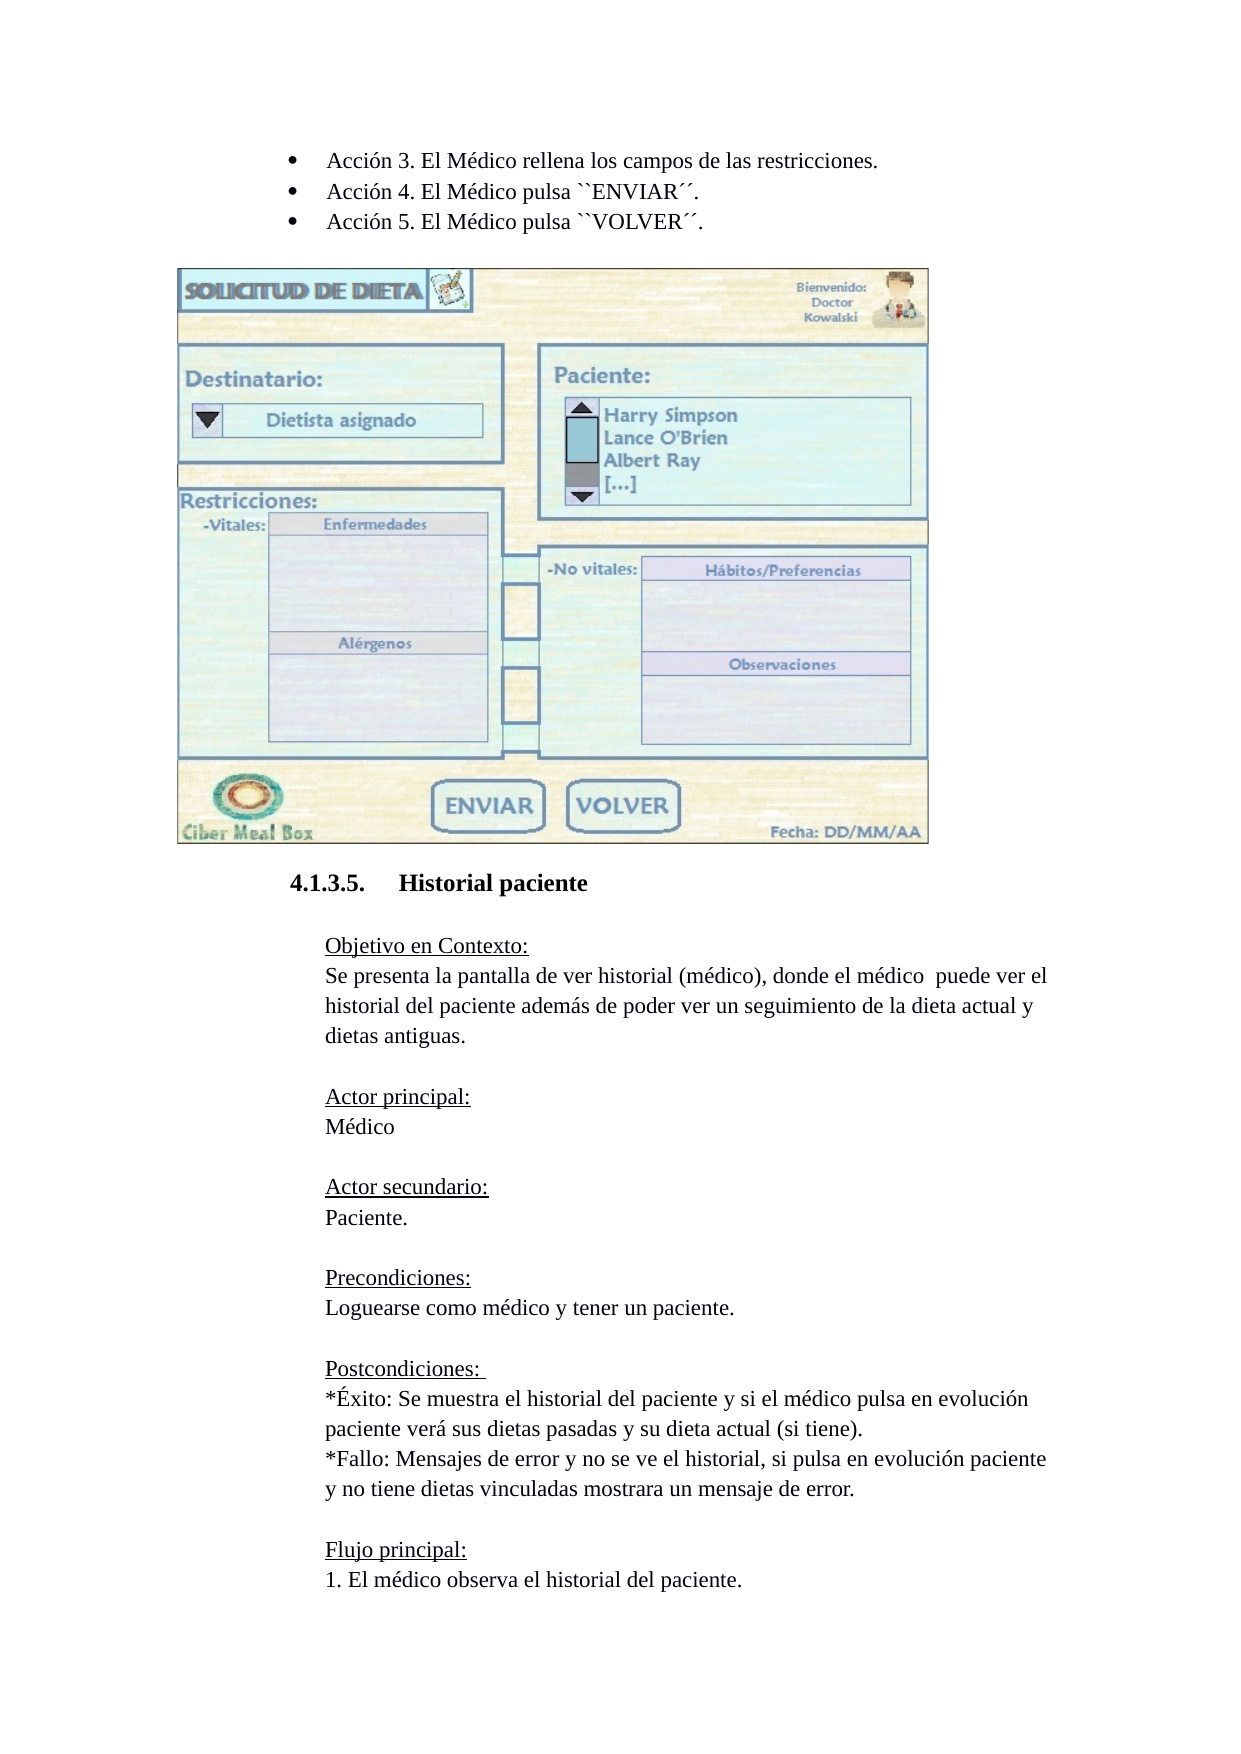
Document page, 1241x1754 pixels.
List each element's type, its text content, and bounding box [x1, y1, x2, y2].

text 1. El médico observa el historial del paciente. [325, 1566, 1063, 1592]
text *Fallo: Mensajes de error y no se ve el historial, si pulsa en evolución paciente y no tiene dietas vinculadas mostrara un mensaje de error. [325, 1445, 1063, 1532]
list Acción 5. El Médico pulsa ``VOLVER´´. [288, 208, 1063, 234]
text Paciente. [325, 1203, 1063, 1230]
text Objetivo en Contexto: [325, 932, 1063, 958]
text Precondiciones: [325, 1264, 1063, 1290]
text Flujo principal: [325, 1536, 1063, 1562]
text Postcondiciones: [325, 1354, 1063, 1381]
text Médico [325, 1113, 1063, 1139]
list Acción 4. El Médico pulsa ``ENVIAR´´. [288, 178, 1063, 204]
list Acción 3. El Médico rellena los campos de las restricciones. [288, 148, 1063, 174]
text Actor principal: [325, 1083, 1063, 1109]
text Loguearse como médico y tener un paciente. [325, 1294, 1063, 1321]
text Actor secundario: [325, 1173, 1063, 1200]
text *Éxito: Se muestra el historial del paciente y si el médico pulsa en evolución paciente verá sus dietas pasadas y su dieta actual (si tiene). [325, 1385, 1063, 1441]
list Historial paciente [290, 868, 1063, 897]
text Se presenta la pantalla de ver historial (médico), donde el médico puede ver el historial del paciente además de poder ver un seguimiento de la dieta actual y dietas antiguas. [325, 962, 1063, 1049]
picture [177, 268, 929, 844]
